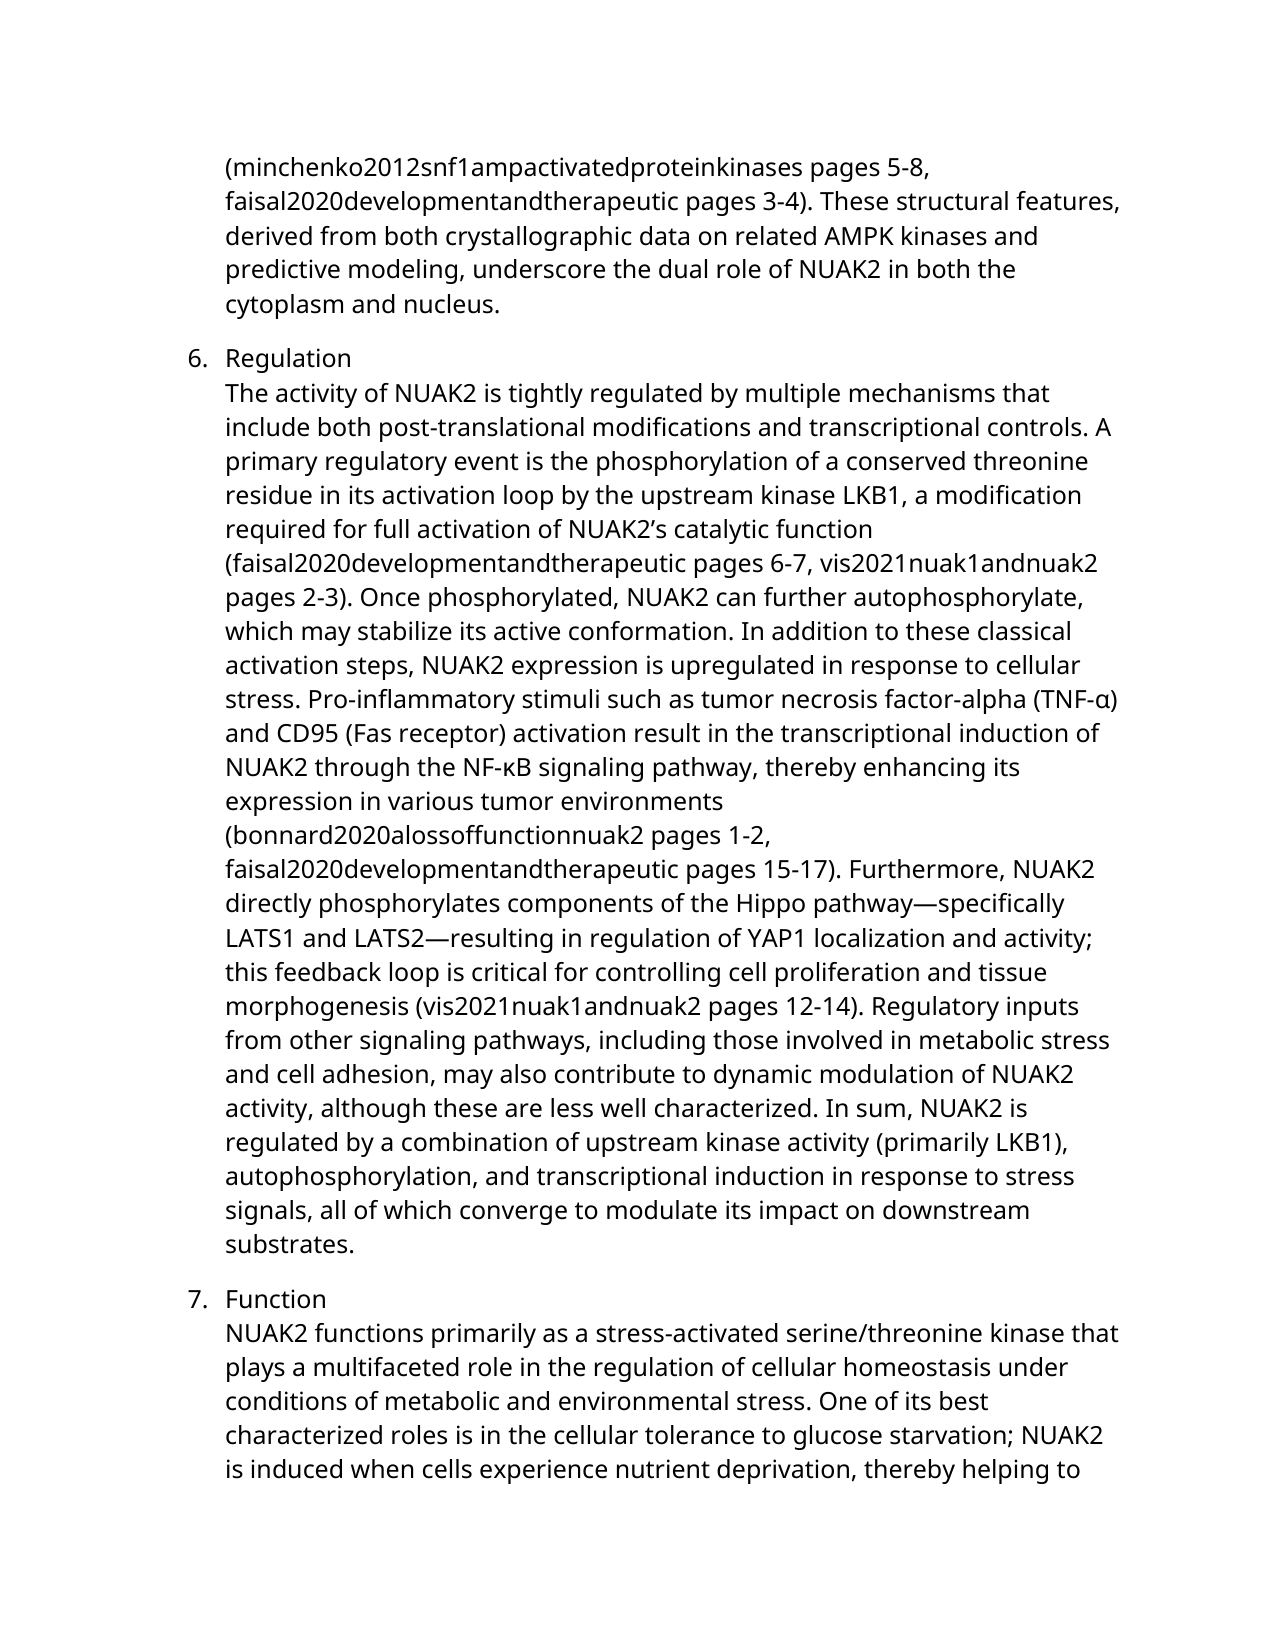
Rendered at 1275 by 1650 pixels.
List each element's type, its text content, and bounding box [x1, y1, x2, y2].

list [187, 150, 1125, 320]
list Regulation The activity of NUAK2 is tightly regulated by multiple mechanisms that include both post-translational modifications and transcriptional controls. A primary regulatory event is the phosphorylation of a conserved threonine residue in its activation loop by the upstream kinase LKB1, a modification required for full activation of NUAK2’s catalytic function (faisal2020developmentandtherapeutic pages 6-7, vis2021nuak1andnuak2 pages 2-3). Once phosphorylated, NUAK2 can further autophosphorylate, which may stabilize its active conformation. In addition to these classical activation steps, NUAK2 expression is upregulated in response to cellular stress. Pro-inflammatory stimuli such as tumor necrosis factor-alpha (TNF-α) and CD95 (Fas receptor) activation result in the transcriptional induction of NUAK2 through the NF-κB signaling pathway, thereby enhancing its expression in various tumor environments (bonnard2020alossoffunctionnuak2 pages 1-2, faisal2020developmentandtherapeutic pages 15-17). Furthermore, NUAK2 directly phosphorylates components of the Hippo pathway—specifically LATS1 and LATS2—resulting in regulation of YAP1 localization and activity; this feedback loop is critical for controlling cell proliferation and tissue morphogenesis (vis2021nuak1andnuak2 pages 12-14). Regulatory inputs from other signaling pathways, including those involved in metabolic stress and cell adhesion, may also contribute to dynamic modulation of NUAK2 activity, although these are less well characterized. In sum, NUAK2 is regulated by a combination of upstream kinase activity (primarily LKB1), autophosphorylation, and transcriptional induction in response to stress signals, all of which converge to modulate its impact on downstream substrates. [187, 341, 1125, 1261]
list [187, 1282, 1125, 1486]
